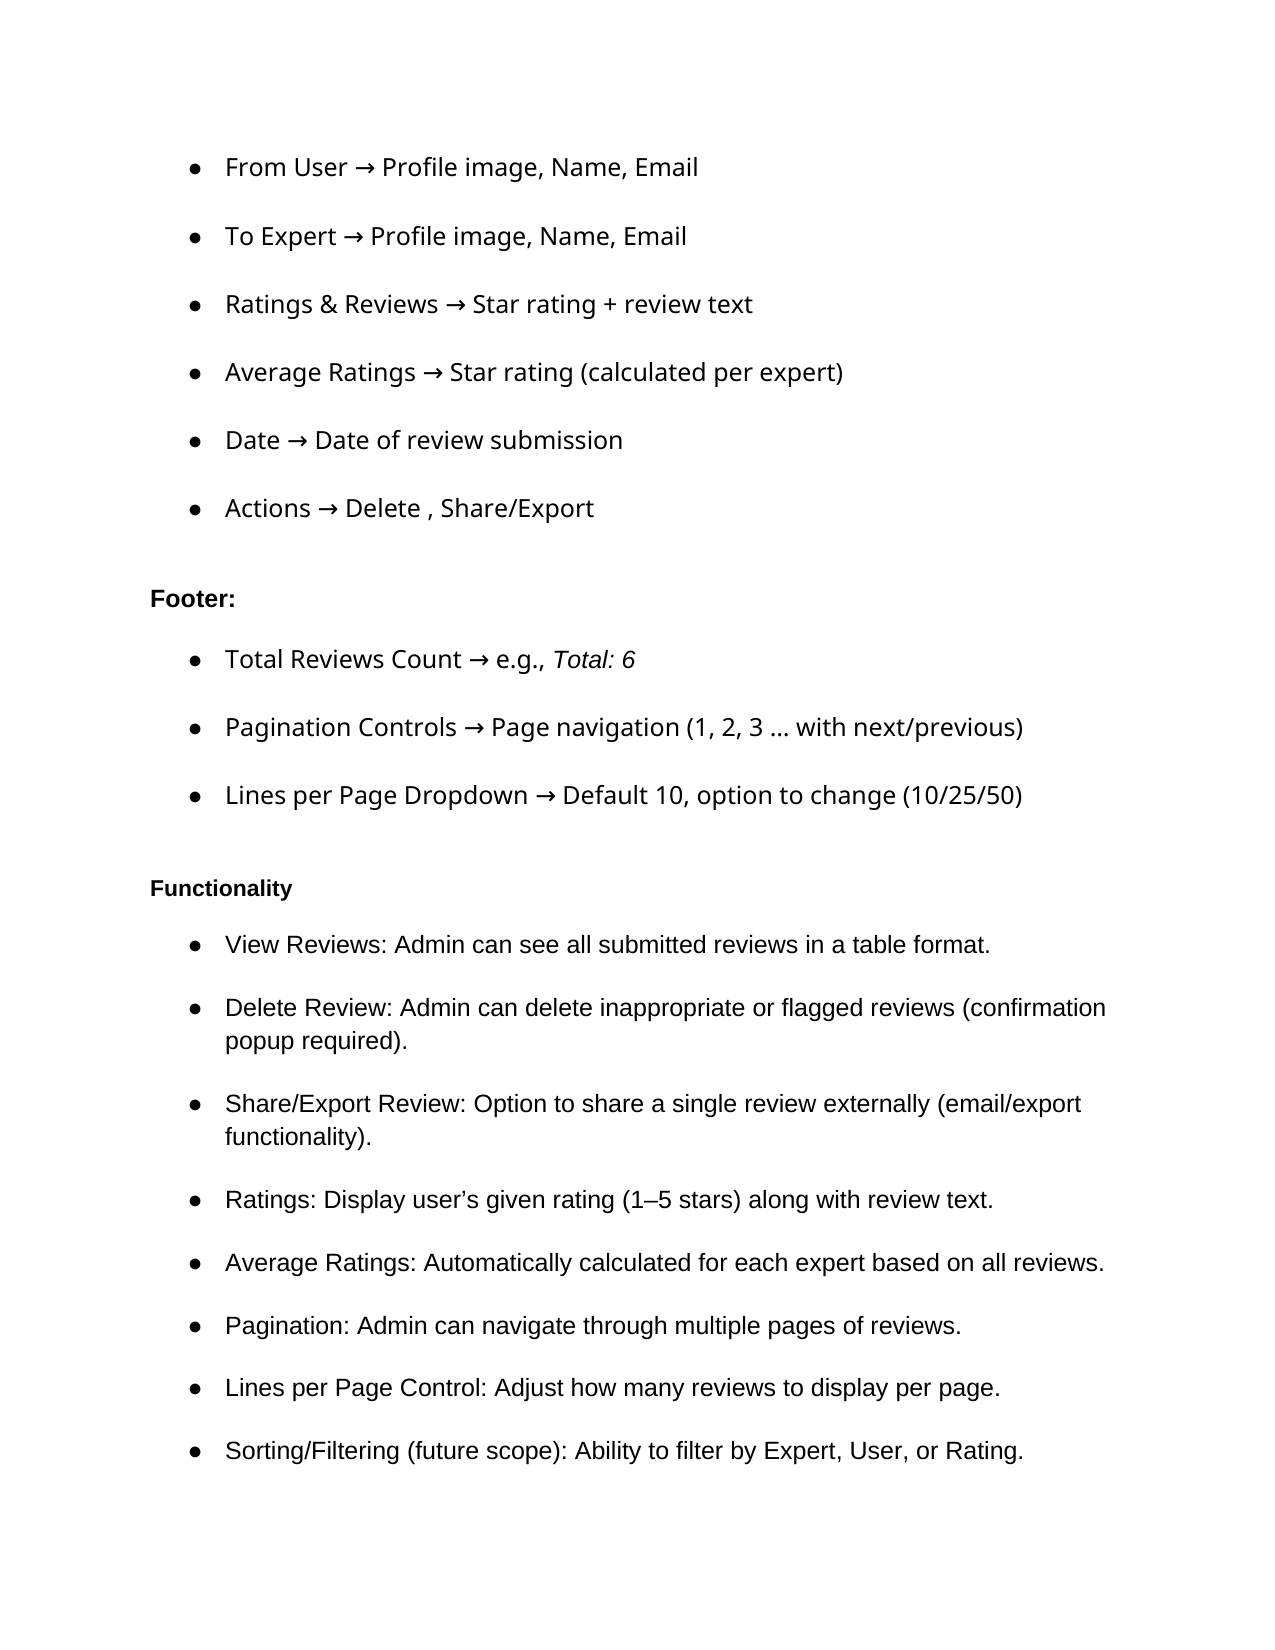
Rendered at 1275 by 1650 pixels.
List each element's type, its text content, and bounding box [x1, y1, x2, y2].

list Pagination: Admin can navigate through multiple pages of reviews. [187, 1311, 1125, 1369]
text Footer: [150, 584, 1125, 612]
list Ratings & Reviews → Star rating + review text [187, 286, 1125, 351]
list To Expert → Profile image, Name, Email [187, 218, 1125, 282]
text Functionality [150, 875, 1125, 902]
list Share/Export Review: Option to share a single review externally (email/export functionality). [187, 1089, 1125, 1181]
list From User → Profile image, Name, Email [187, 150, 1125, 214]
list Date → Date of review submission [187, 422, 1125, 487]
list Average Ratings: Automatically calculated for each expert based on all reviews. [187, 1248, 1125, 1307]
list View Reviews: Admin can see all submitted reviews in a table format. [187, 931, 1125, 989]
list Pagination Controls → Page navigation (1, 2, 3 … with next/previous) [187, 710, 1125, 774]
list Sorting/Filtering (future scope): Ability to filter by Expert, User, or Rating. [187, 1436, 1125, 1495]
list Lines per Page Dropdown → Default 10, option to change (10/25/50) [187, 778, 1125, 842]
list Lines per Page Control: Adjust how many reviews to display per page. [187, 1373, 1125, 1432]
list Average Ratings → Star rating (calculated per expert) [187, 354, 1125, 419]
list Total Reviews Count → e.g., Total: 6 [187, 642, 1125, 706]
list Actions → Delete , Share/Export [187, 491, 1125, 555]
list Ratings: Display user’s given rating (1–5 stars) along with review text. [187, 1185, 1125, 1244]
list Delete Review: Admin can delete inappropriate or flagged reviews (confirmation popup required). [187, 993, 1125, 1085]
